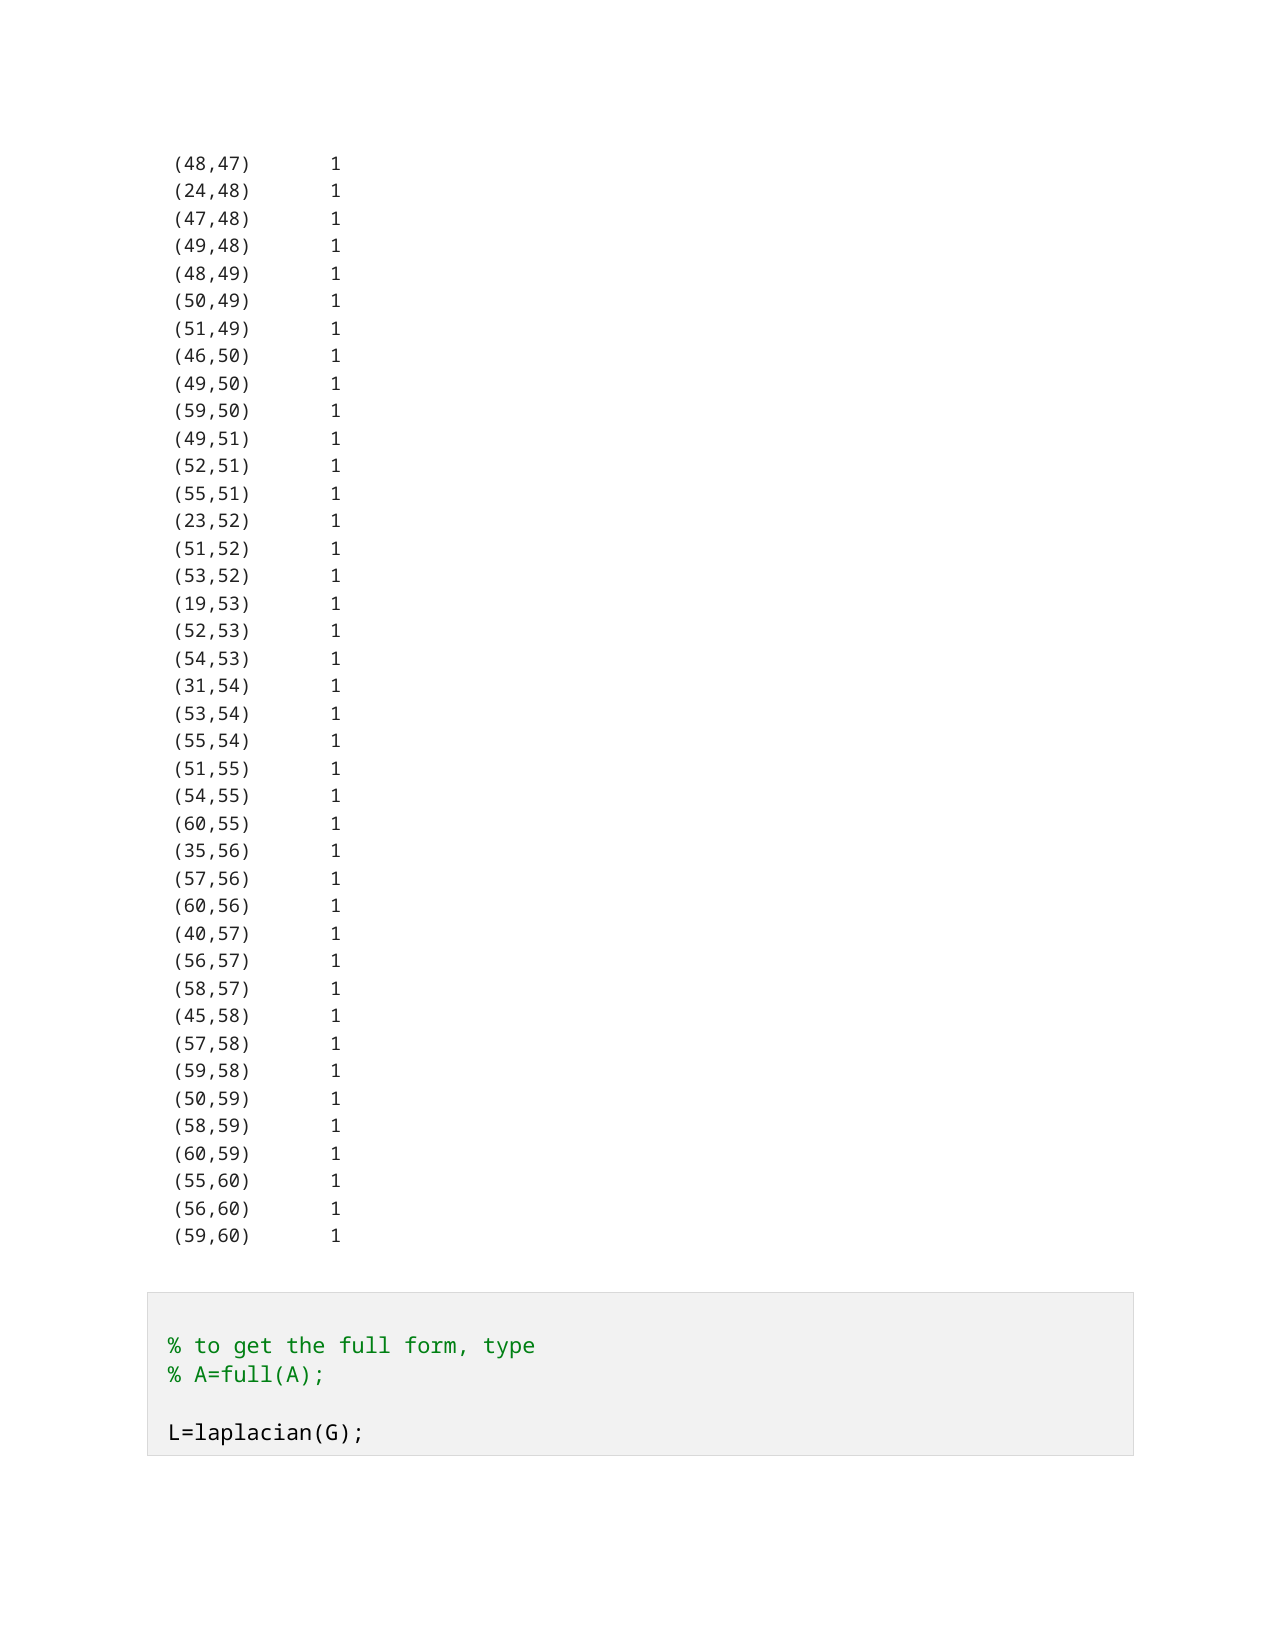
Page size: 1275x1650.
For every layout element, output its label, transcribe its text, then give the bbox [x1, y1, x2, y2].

text (57,56) 1 [150, 865, 1125, 891]
text (51,55) 1 [150, 755, 1125, 781]
text (48,49) 1 [150, 260, 1125, 286]
text (53,54) 1 [150, 700, 1125, 726]
text (49,50) 1 [150, 370, 1125, 396]
text (60,56) 1 [150, 892, 1125, 918]
text (52,53) 1 [150, 617, 1125, 643]
text (60,59) 1 [150, 1140, 1125, 1166]
text (49,48) 1 [150, 232, 1125, 258]
text L=laplacian(G); [148, 1408, 1133, 1455]
text (24,48) 1 [150, 177, 1125, 203]
text (50,49) 1 [150, 287, 1125, 313]
text (40,57) 1 [150, 920, 1125, 946]
text (55,51) 1 [150, 480, 1125, 506]
text (23,52) 1 [150, 507, 1125, 533]
text (59,50) 1 [150, 397, 1125, 423]
text (55,60) 1 [150, 1167, 1125, 1193]
text (46,50) 1 [150, 342, 1125, 368]
text (56,57) 1 [150, 947, 1125, 973]
text (60,55) 1 [150, 810, 1125, 836]
text (54,55) 1 [150, 782, 1125, 808]
text (47,48) 1 [150, 205, 1125, 231]
text (52,51) 1 [150, 452, 1125, 478]
text (45,58) 1 [150, 1002, 1125, 1028]
text (55,54) 1 [150, 727, 1125, 753]
text (51,52) 1 [150, 535, 1125, 561]
text (54,53) 1 [150, 645, 1125, 671]
text % to get the full form, type [148, 1321, 1133, 1350]
text (35,56) 1 [150, 837, 1125, 863]
text (59,58) 1 [150, 1057, 1125, 1083]
text (57,58) 1 [150, 1030, 1125, 1056]
text (19,53) 1 [150, 590, 1125, 616]
text (31,54) 1 [150, 672, 1125, 698]
text (58,59) 1 [150, 1112, 1125, 1138]
text (59,60) 1 [150, 1222, 1125, 1248]
text (48,47) 1 [150, 150, 1125, 176]
text (58,57) 1 [150, 975, 1125, 1001]
text % A=full(A); [148, 1350, 1133, 1379]
text (49,51) 1 [150, 425, 1125, 451]
text (51,49) 1 [150, 315, 1125, 341]
text (56,60) 1 [150, 1195, 1125, 1221]
text (53,52) 1 [150, 562, 1125, 588]
text (50,59) 1 [150, 1085, 1125, 1111]
